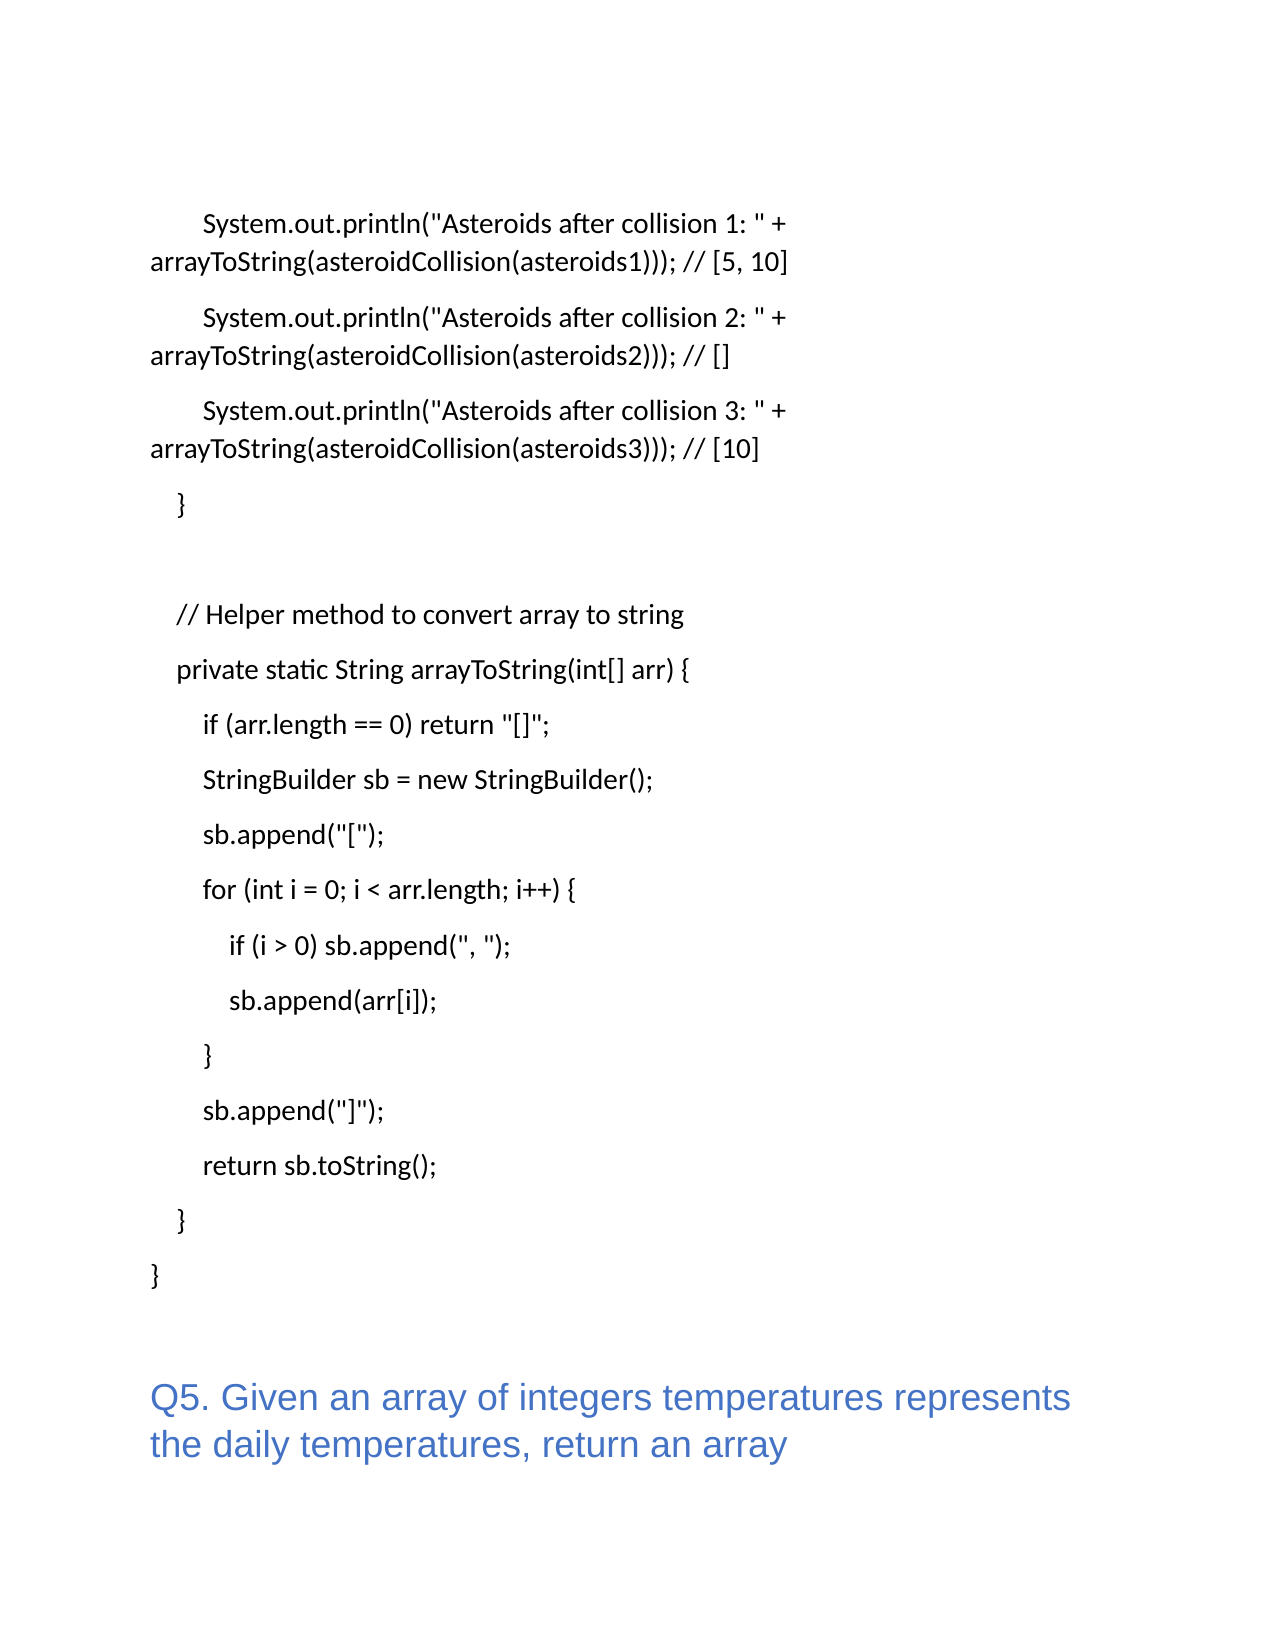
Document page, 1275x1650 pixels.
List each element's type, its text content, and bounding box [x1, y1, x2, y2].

text } [150, 486, 1125, 521]
text StringBuilder sb = new StringBuilder(); [150, 761, 1125, 797]
text // Helper method to convert array to string [150, 596, 1125, 632]
text sb.append("["); [150, 816, 1125, 852]
text System.out.println("Asteroids after collision 3: " + arrayToString(asteroidCollision(asteroids3))); // [10] [150, 392, 1125, 466]
text private static String arrayToString(int[] arr) { [150, 651, 1125, 687]
text sb.append(arr[i]); [150, 982, 1125, 1017]
text } [150, 1037, 1125, 1072]
text } [150, 1257, 1125, 1293]
text Q5. Given an array of integers temperatures represents the daily temperatures, return an array [150, 1376, 1125, 1465]
text } [150, 1202, 1125, 1238]
text sb.append("]"); [150, 1092, 1125, 1127]
text if (i > 0) sb.append(", "); [150, 927, 1125, 962]
text return sb.toString(); [150, 1147, 1125, 1183]
text if (arr.length == 0) return "[]"; [150, 706, 1125, 742]
text System.out.println("Asteroids after collision 1: " + arrayToString(asteroidCollision(asteroids1))); // [5, 10] [150, 205, 1125, 279]
text System.out.println("Asteroids after collision 2: " + arrayToString(asteroidCollision(asteroids2))); // [] [150, 299, 1125, 373]
text for (int i = 0; i < arr.length; i++) { [150, 871, 1125, 907]
